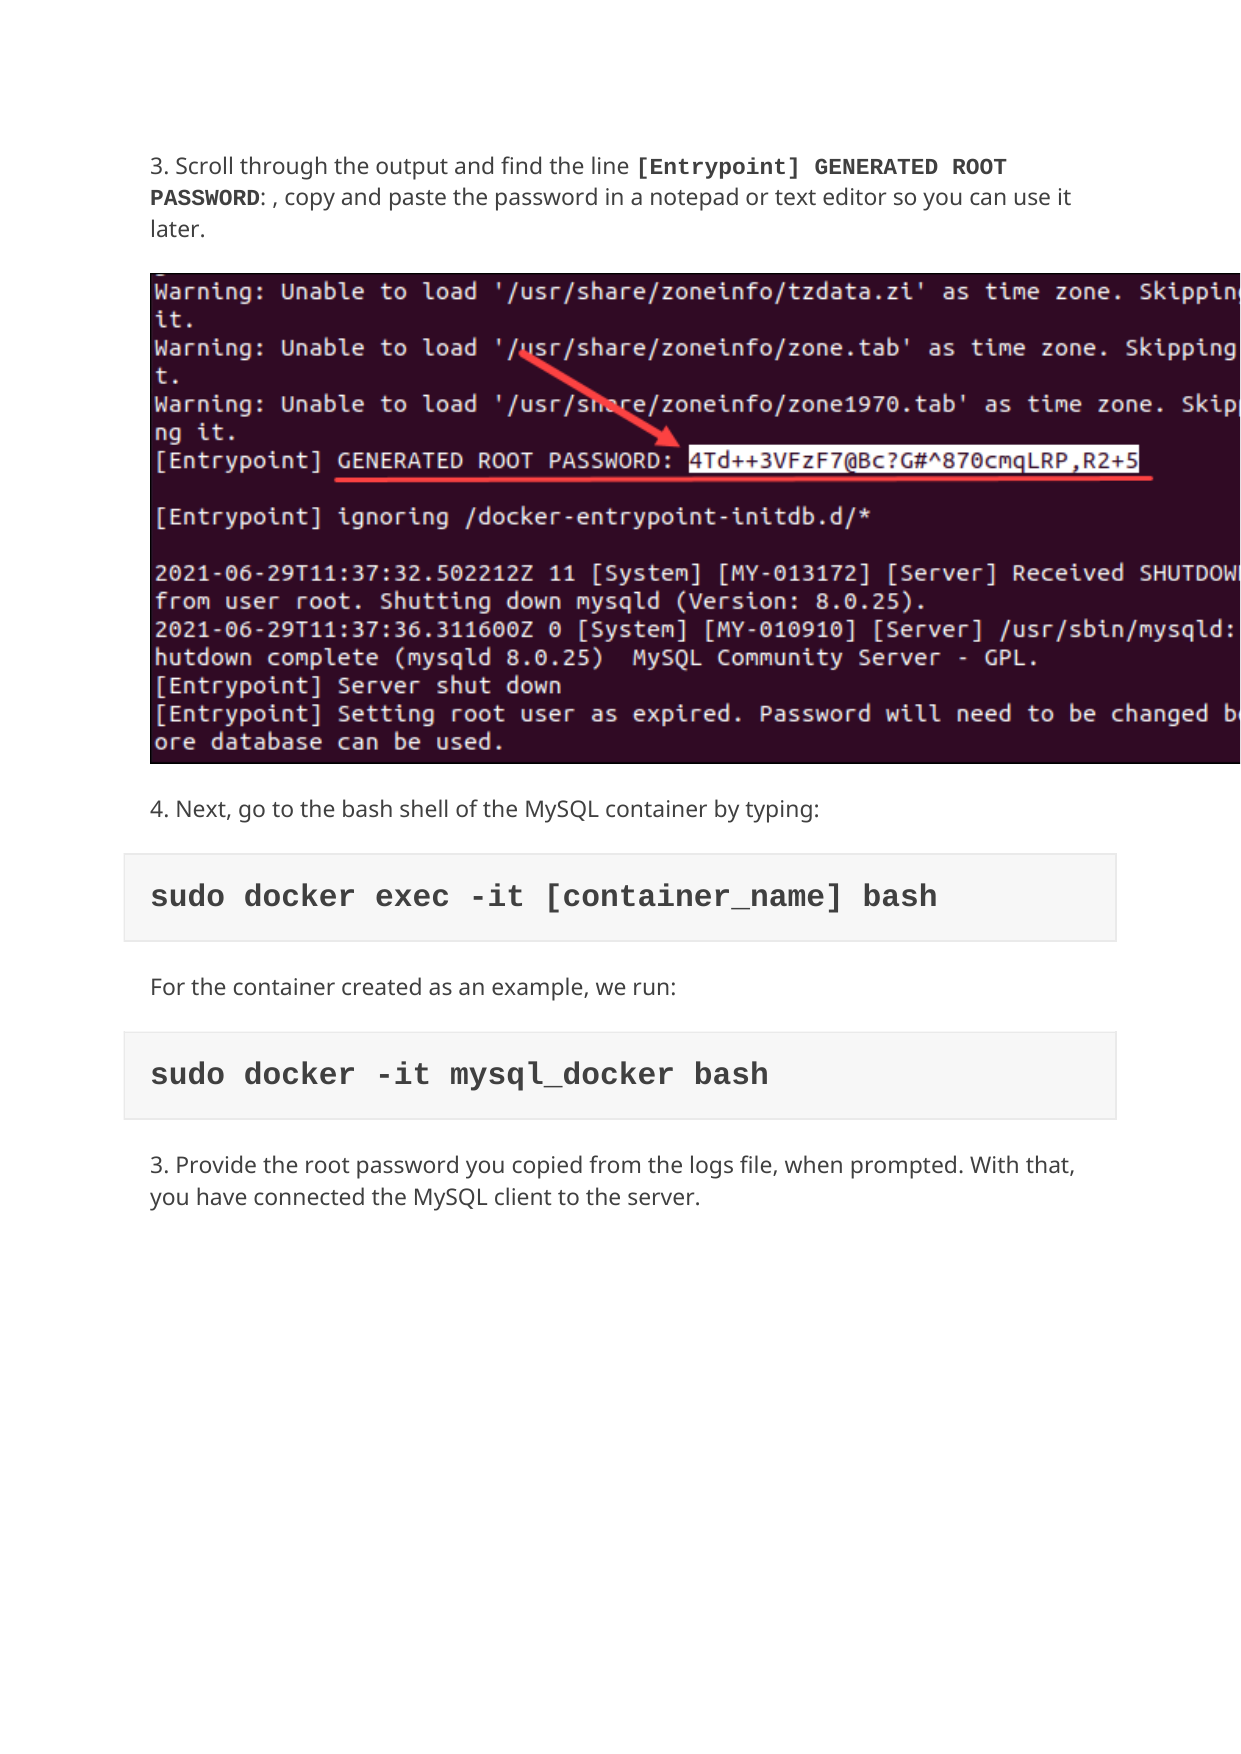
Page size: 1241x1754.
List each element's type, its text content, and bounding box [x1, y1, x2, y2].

text 3. Provide the root password you copied from the logs file, when prompted. With that, you have connected the MySQL client to the server. [150, 1149, 1090, 1212]
text 4. Next, go to the bash shell of the MySQL container by typing: [150, 793, 1090, 824]
text sudo docker exec -it [container_name] bash [125, 855, 1115, 940]
text sudo docker -it mysql_docker bash [125, 1033, 1115, 1118]
text For the container created as an example, we run: [150, 971, 1090, 1002]
picture [150, 273, 1241, 764]
text 3. Scroll through the output and find the line [Entrypoint] GENERATED ROOT PASSWORD: , copy and paste the password in a notepad or text editor so you can use it later. [150, 150, 1090, 244]
